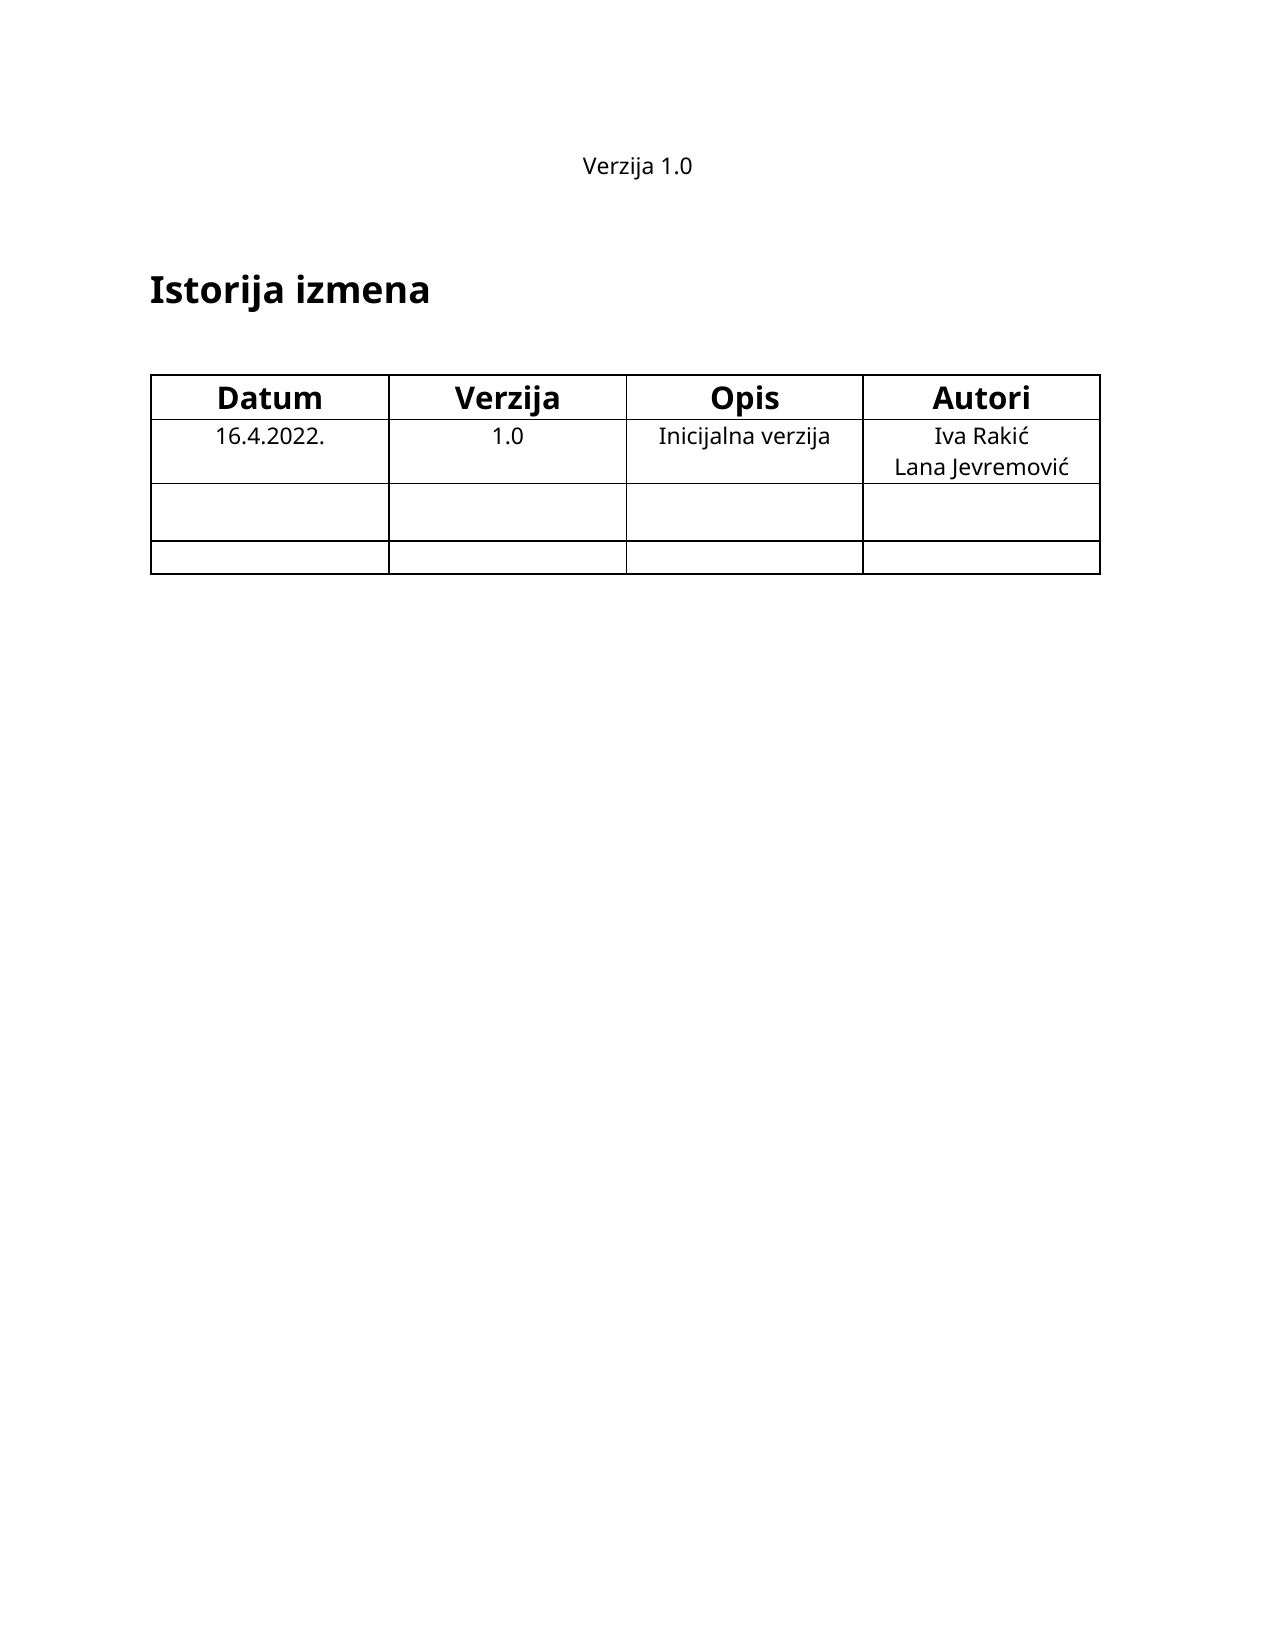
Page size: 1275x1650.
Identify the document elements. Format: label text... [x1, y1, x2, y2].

table_header Datum [152, 376, 388, 418]
table_header Autori [864, 376, 1099, 418]
table_cell [152, 542, 388, 573]
table_cell [627, 484, 862, 540]
table_cell [864, 484, 1099, 540]
table_cell 1.0 [390, 420, 626, 482]
text Istorija izmena [150, 263, 1125, 314]
table_cell 16.4.2022. [152, 420, 388, 482]
table_cell Iva Rakić Lana Jevremović [864, 420, 1099, 482]
table_cell Inicijalna verzija [627, 420, 862, 482]
table_cell [627, 542, 862, 573]
table_header Verzija [390, 376, 626, 418]
table_cell [864, 542, 1099, 573]
text Verzija 1.0 [150, 150, 1125, 181]
table_cell [390, 542, 626, 573]
table_cell [390, 484, 626, 540]
table_cell [152, 484, 388, 540]
table_header Opis [627, 376, 862, 418]
